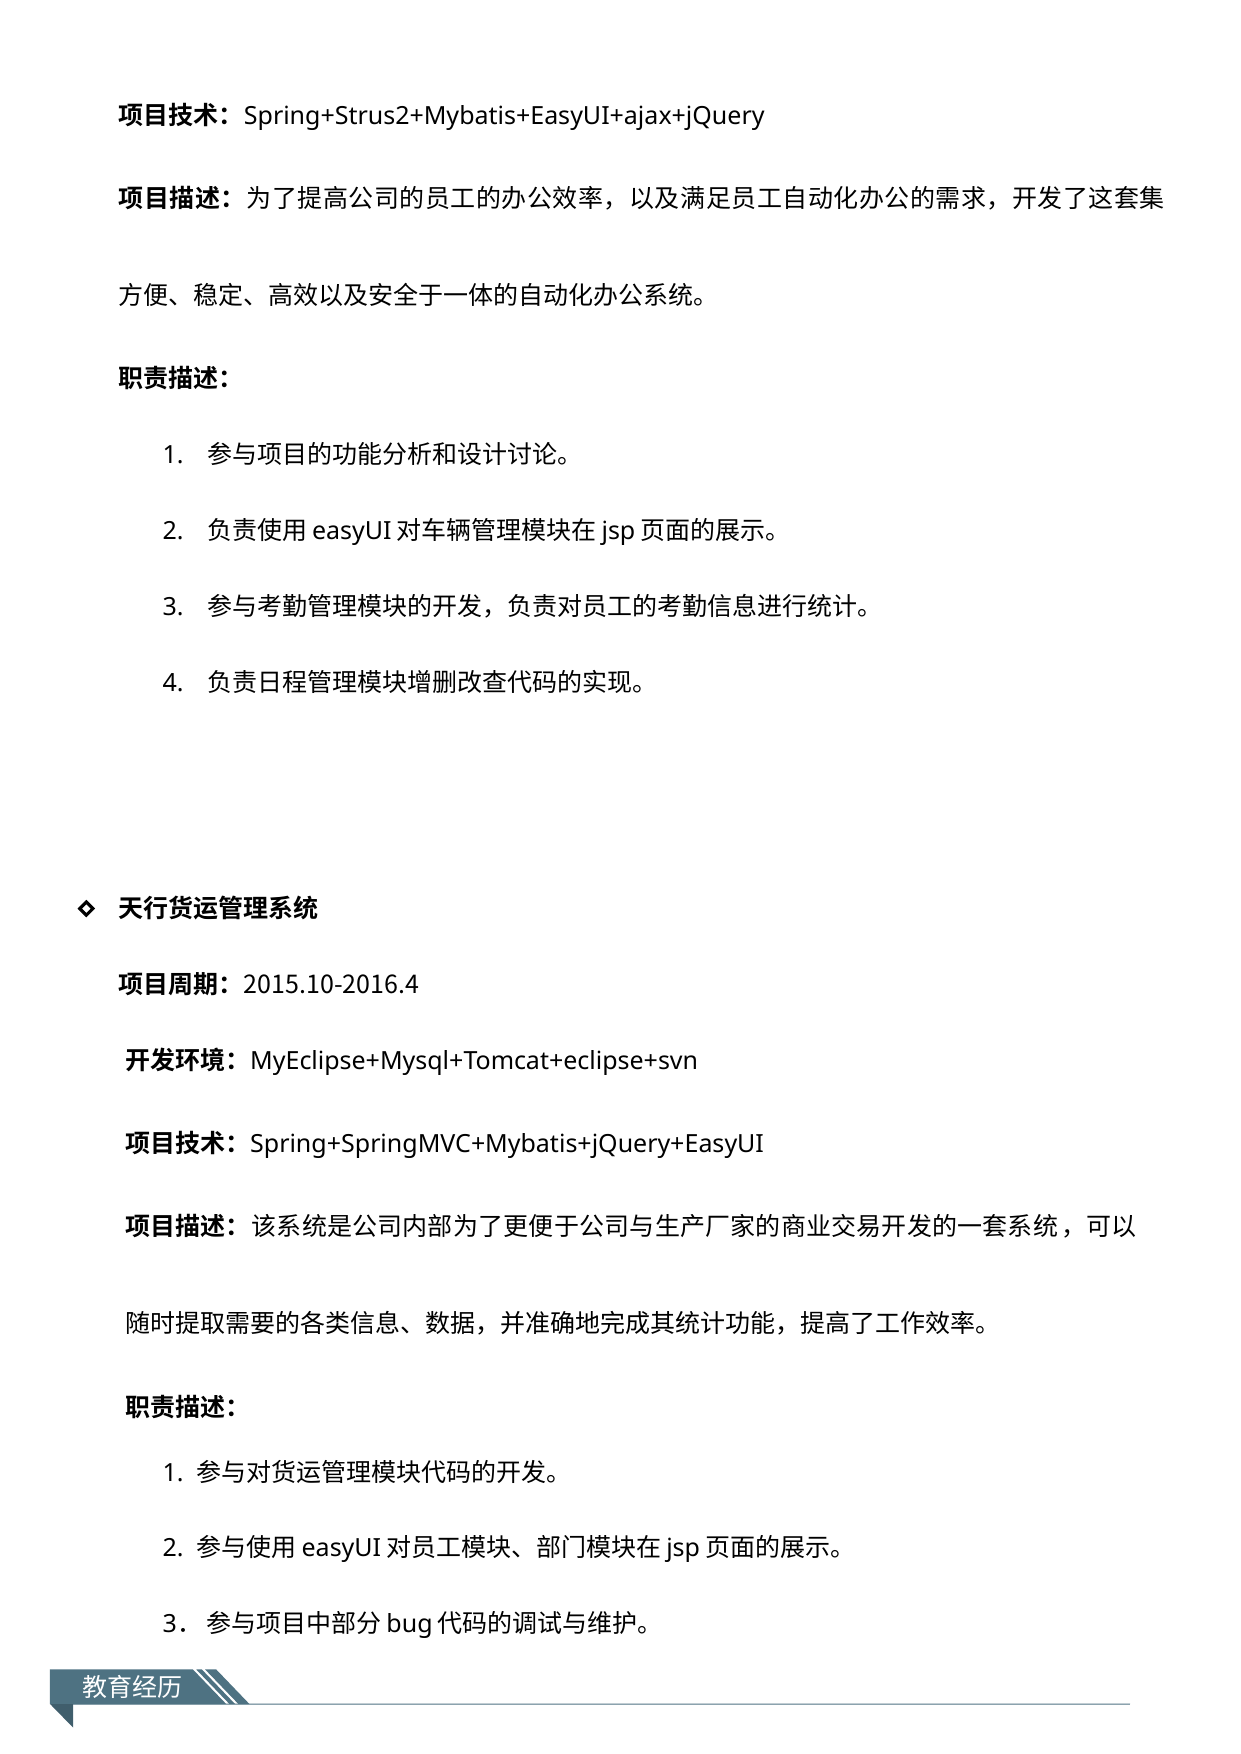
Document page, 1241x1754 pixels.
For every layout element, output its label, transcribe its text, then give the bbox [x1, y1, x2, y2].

list 参与使用easyUI对员工模块、部门模块在jsp页面的展示。 [162, 1513, 1165, 1578]
list 项目周期：2015.10-2016.4 [119, 950, 1165, 1015]
list 参与项目的功能分析和设计讨论。 [162, 420, 1165, 485]
list 负责使用easyUI对车辆管理模块在jsp页面的展示。 [162, 496, 1165, 561]
text 职责描述： [125, 1373, 1137, 1438]
text 项目技术：Spring+Strus2+Mybatis+EasyUI+ajax+jQuery [75, 81, 1165, 146]
text 项目技术：Spring+SpringMVC+Mybatis+jQuery+EasyUI [125, 1109, 1137, 1174]
list 负责日程管理模块增删改查代码的实现。 [162, 648, 1165, 713]
text 项目描述：为了提高公司的员工的办公效率，以及满足员工自动化办公的需求，开发了这套集方便、稳定、高效以及安全于一体的自动化办公系统。 [119, 164, 1165, 326]
text 职责描述： [75, 344, 1165, 409]
list 3． 参与项目中部分bug代码的调试与维护。 [162, 1589, 1165, 1654]
text 项目描述：该系统是公司内部为了更便于公司与生产厂家的商业交易开发的一套系统，可以随时提取需要的各类信息、数据，并准确地完成其统计功能，提高了工作效率。 [125, 1192, 1137, 1354]
list 参与对货运管理模块代码的开发。 [162, 1438, 1165, 1503]
text 开发环境：MyEclipse+Mysql+Tomcat+eclipse+svn [125, 1026, 1137, 1091]
list 天行货运管理系统 [75, 874, 1165, 939]
list 参与考勤管理模块的开发，负责对员工的考勤信息进行统计。 [162, 572, 1165, 637]
